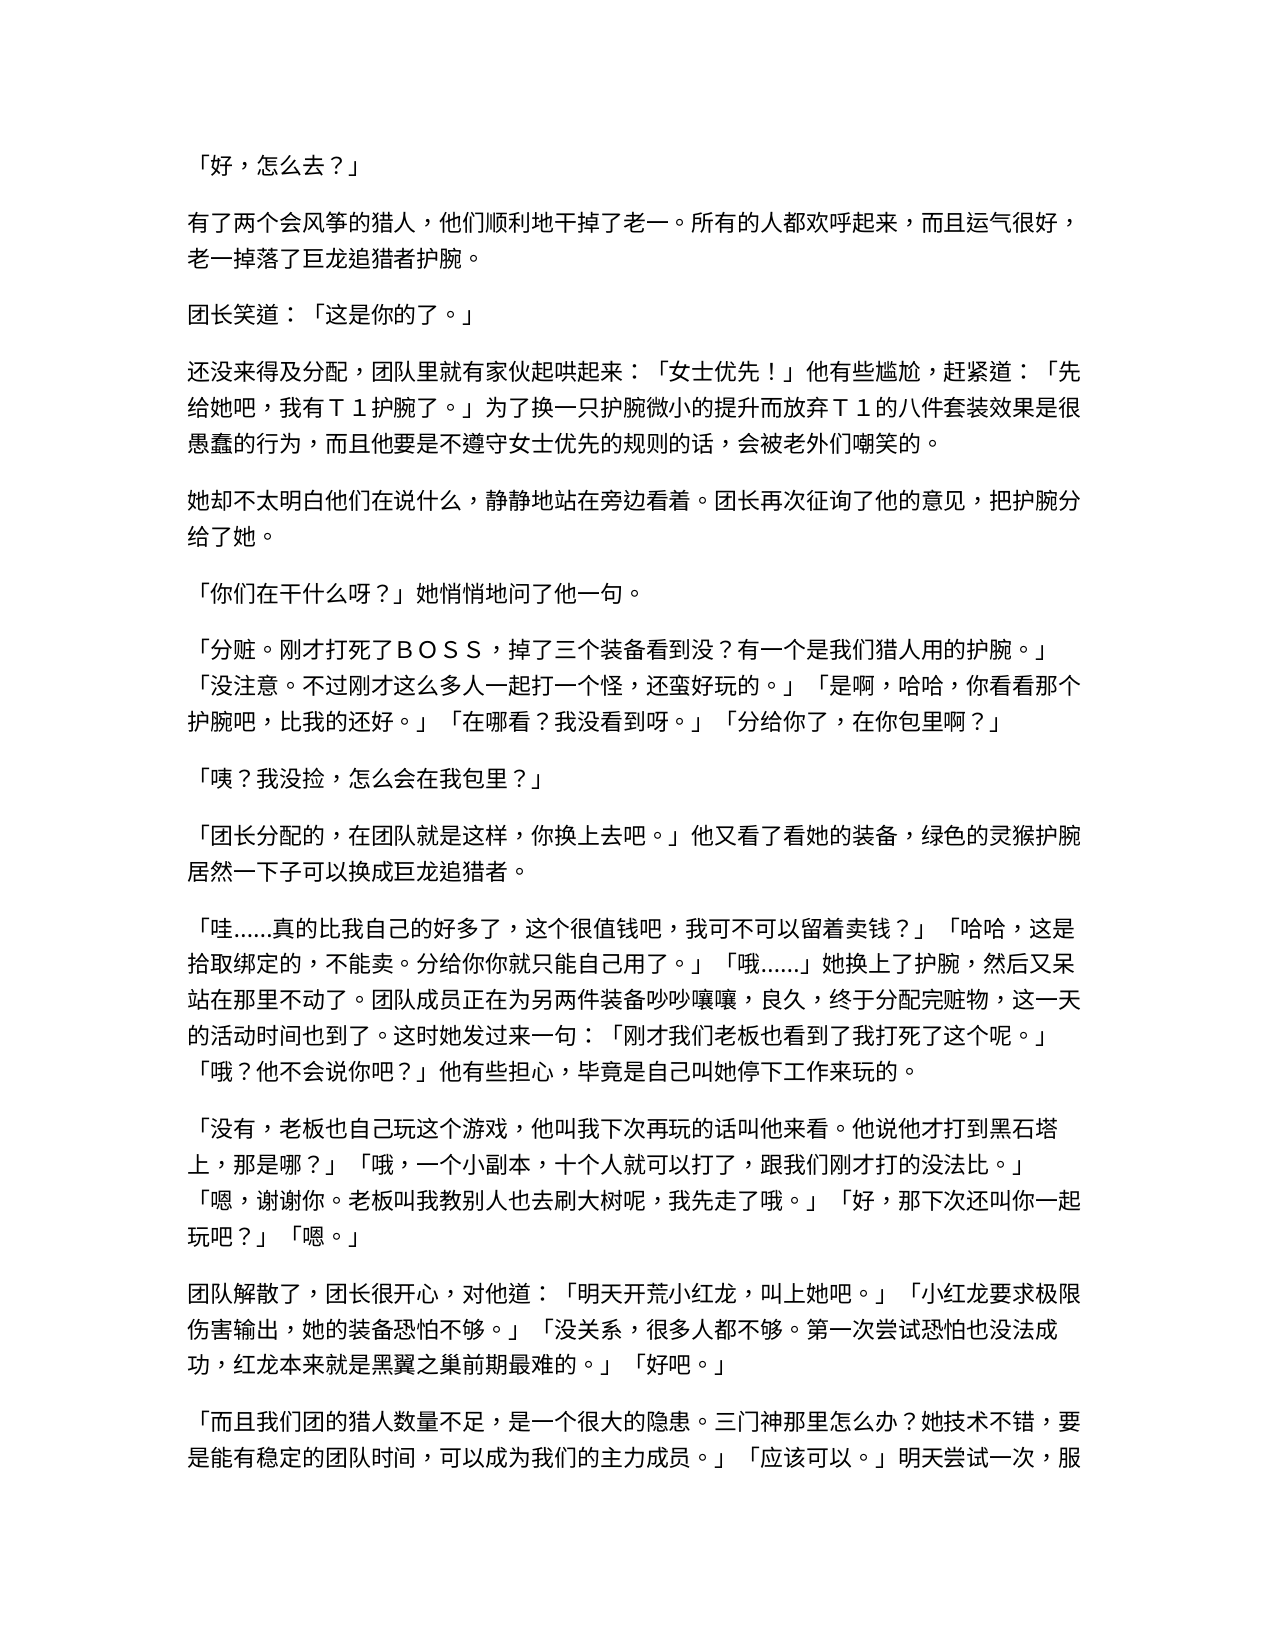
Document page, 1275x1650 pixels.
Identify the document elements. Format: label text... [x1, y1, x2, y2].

text 「好，怎么去？」 [187, 150, 1087, 181]
text 「哇……真的比我自己的好多了，这个很值钱吧，我可不可以留着卖钱？」「哈哈，这是拾取绑定的，不能卖。分给你你就只能自己用了。」「哦……」她换上了护腕，然后又呆站在那里不动了。团队成员正在为另两件装备吵吵嚷嚷，良久，终于分配完赃物，这一天的活动时间也到了。这时她发过来一句：「刚才我们老板也看到了我打死了这个呢。」「哦？他不会说你吧？」他有些担心，毕竟是自己叫她停下工作来玩的。 [187, 912, 1087, 1087]
text 「团长分配的，在团队就是这样，你换上去吧。」他又看了看她的装备，绿色的灵猴护腕居然一下子可以换成巨龙追猎者。 [187, 820, 1087, 887]
text 「你们在干什么呀？」她悄悄地问了他一句。 [187, 578, 1087, 609]
text 「分赃。刚才打死了ＢＯＳＳ，掉了三个装备看到没？有一个是我们猎人用的护腕。」「没注意。不过刚才这么多人一起打一个怪，还蛮好玩的。」「是啊，哈哈，你看看那个护腕吧，比我的还好。」「在哪看？我没看到呀。」「分给你了，在你包里啊？」 [187, 634, 1087, 737]
text 团队解散了，团长很开心，对他道：「明天开荒小红龙，叫上她吧。」「小红龙要求极限伤害输出，她的装备恐怕不够。」「没关系，很多人都不够。第一次尝试恐怕也没法成功，红龙本来就是黑翼之巢前期最难的。」「好吧。」 [187, 1278, 1087, 1381]
text 「咦？我没捡，怎么会在我包里？」 [187, 763, 1087, 794]
text 还没来得及分配，团队里就有家伙起哄起来：「女士优先！」他有些尴尬，赶紧道：「先给她吧，我有Ｔ１护腕了。」为了换一只护腕微小的提升而放弃Ｔ１的八件套装效果是很愚蠢的行为，而且他要是不遵守女士优先的规则的话，会被老外们嘲笑的。 [187, 356, 1087, 459]
text 团长笑道：「这是你的了。」 [187, 299, 1087, 331]
text 她却不太明白他们在说什么，静静地站在旁边看着。团长再次征询了他的意见，把护腕分给了她。 [187, 485, 1087, 552]
text 「没有，老板也自己玩这个游戏，他叫我下次再玩的话叫他来看。他说他才打到黑石塔上，那是哪？」「哦，一个小副本，十个人就可以打了，跟我们刚才打的没法比。」「嗯，谢谢你。老板叫我教别人也去刷大树呢，我先走了哦。」「好，那下次还叫你一起玩吧？」「嗯。」 [187, 1113, 1087, 1252]
text 有了两个会风筝的猎人，他们顺利地干掉了老一。所有的人都欢呼起来，而且运气很好，老一掉落了巨龙追猎者护腕。 [187, 207, 1087, 274]
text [187, 1406, 1087, 1473]
